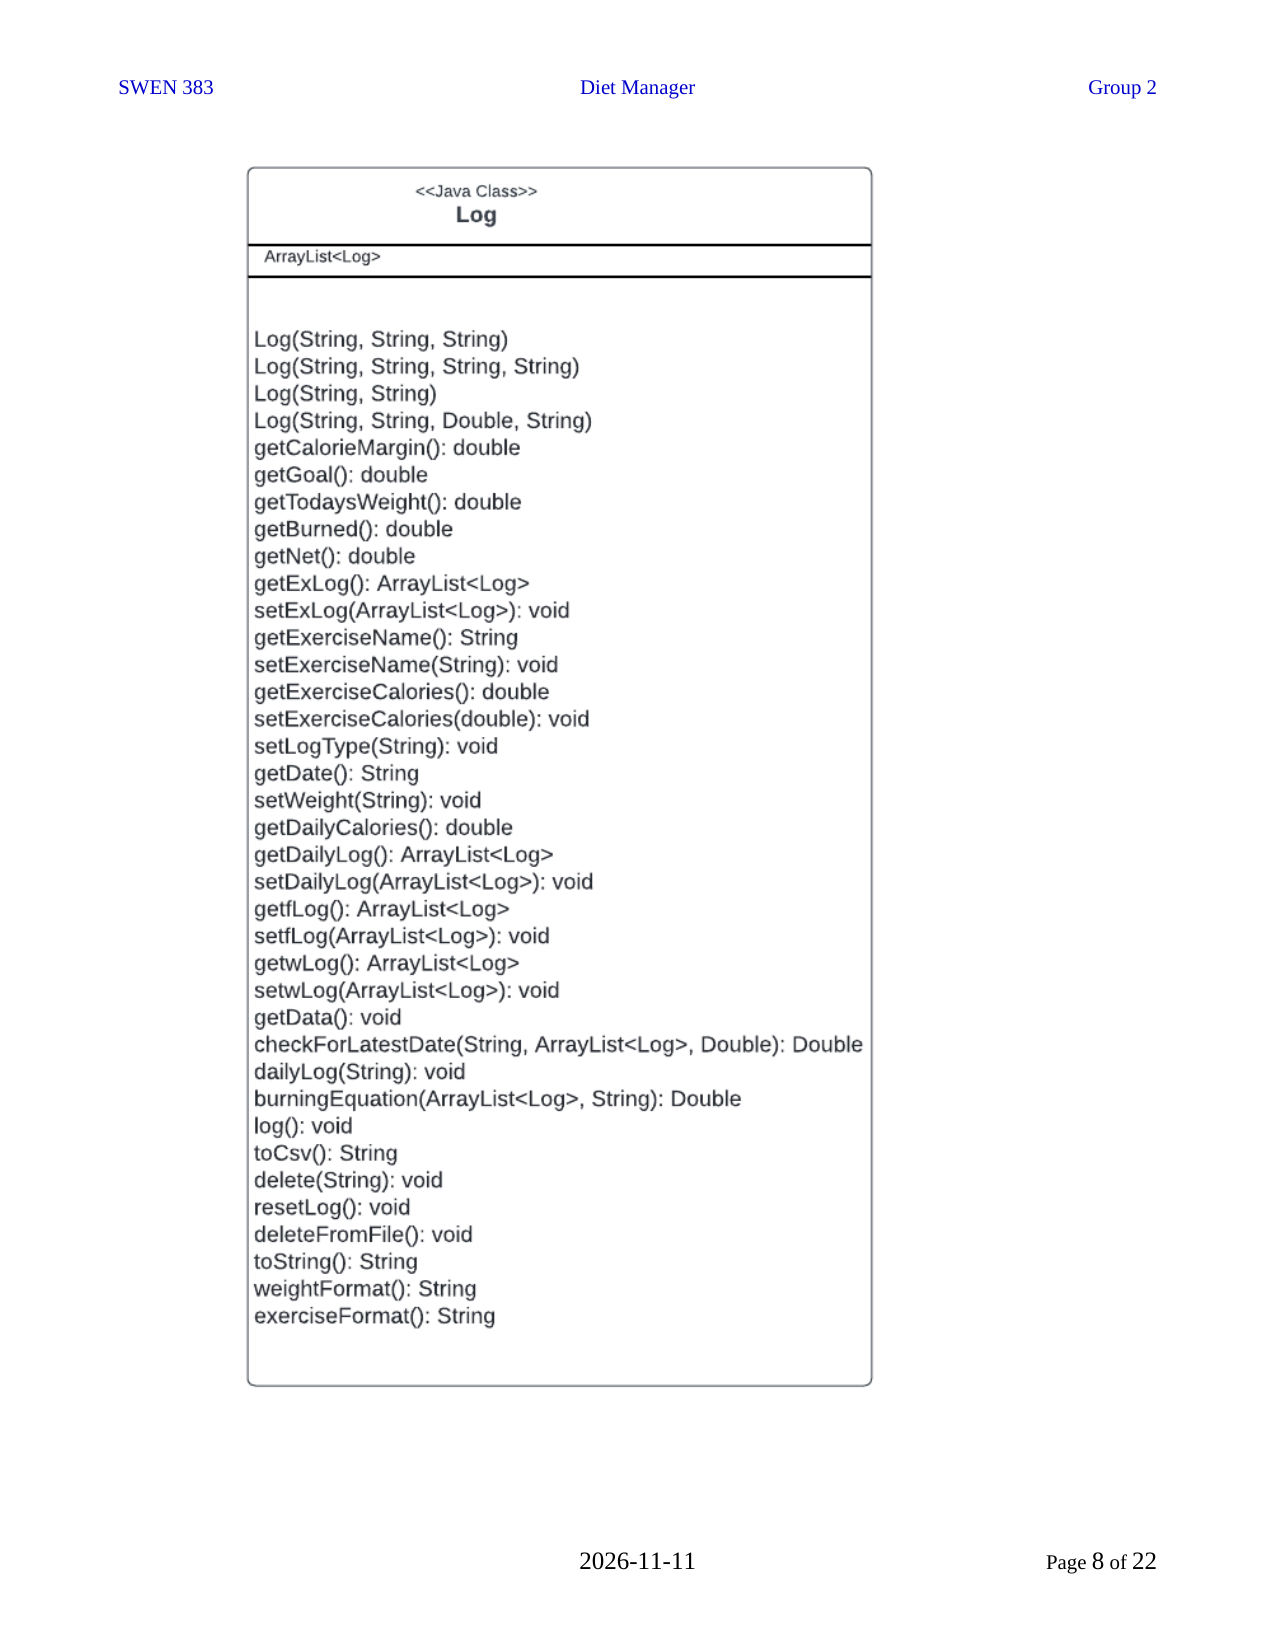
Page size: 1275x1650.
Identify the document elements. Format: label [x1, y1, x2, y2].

picture [118, 118, 1175, 1438]
